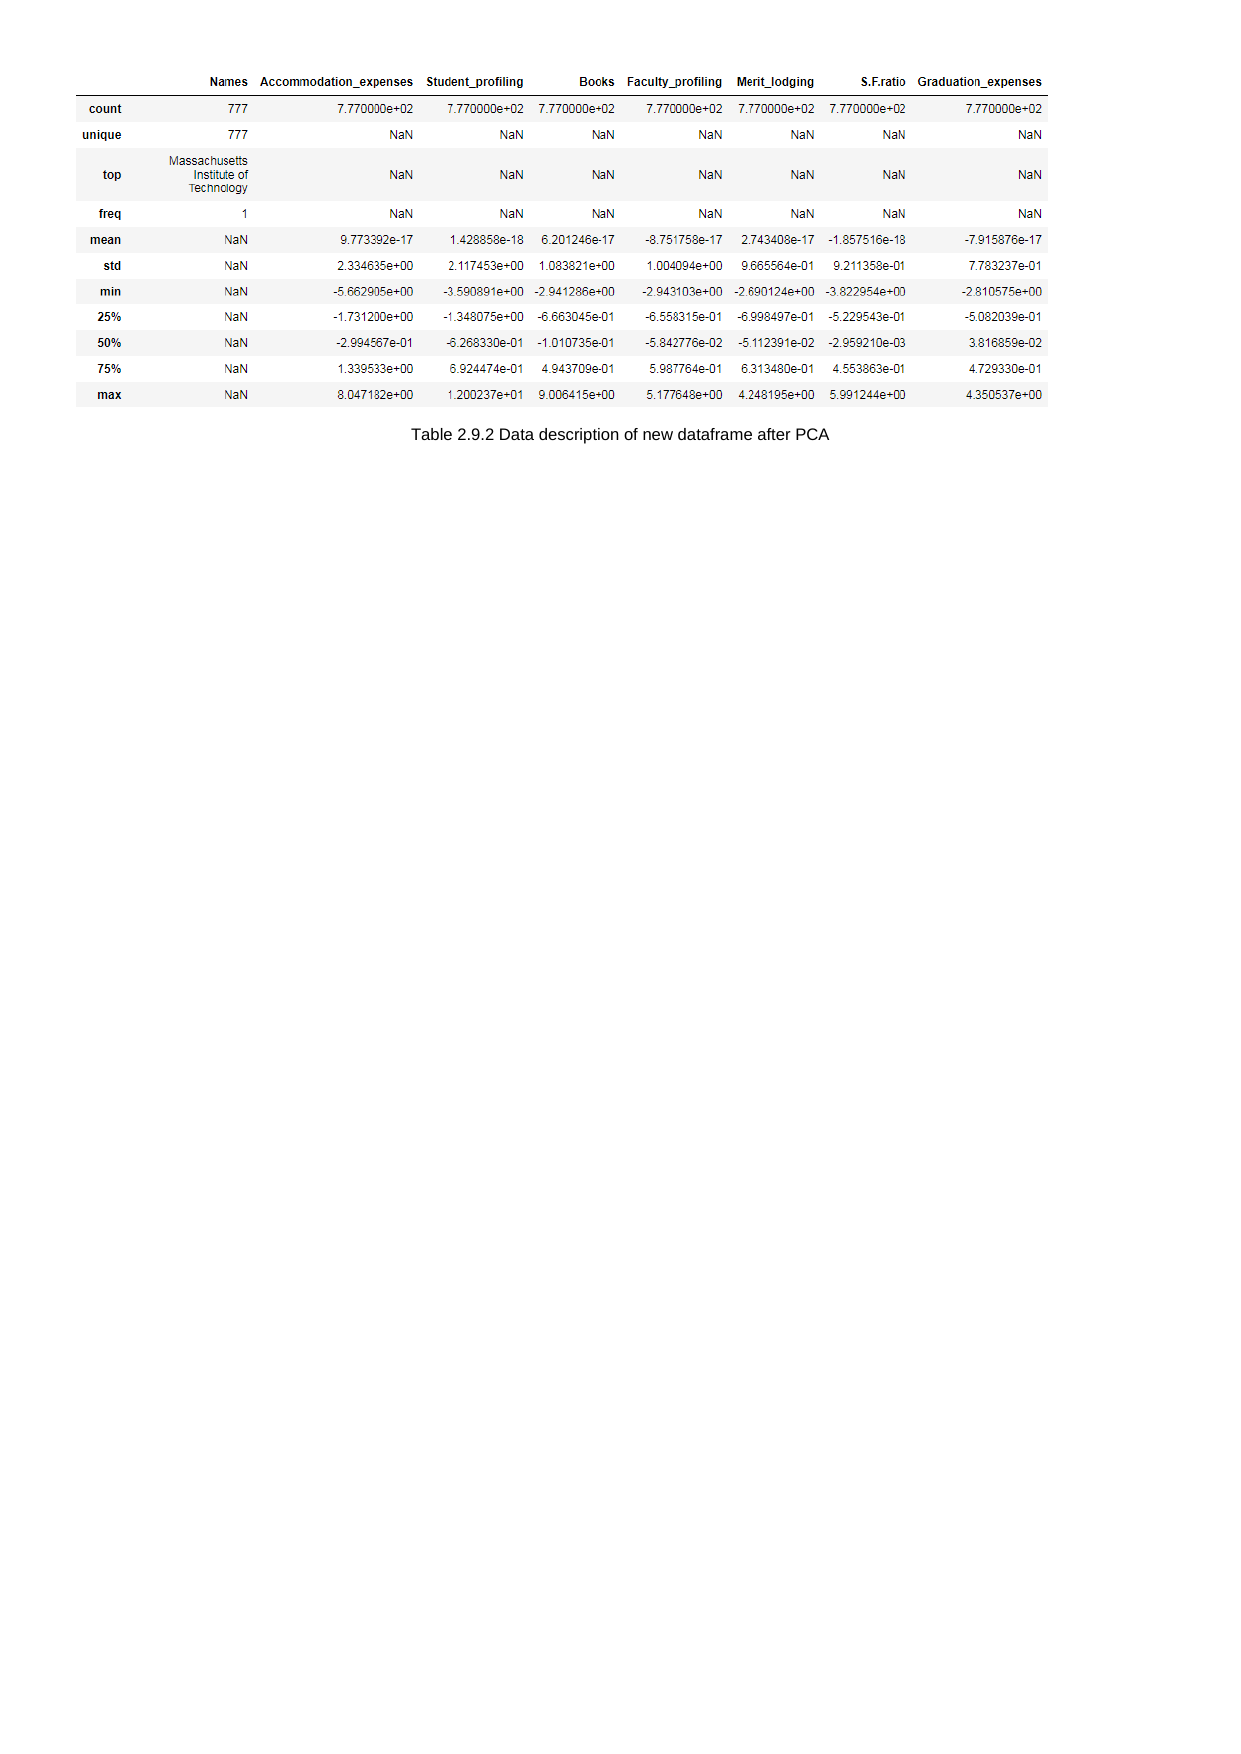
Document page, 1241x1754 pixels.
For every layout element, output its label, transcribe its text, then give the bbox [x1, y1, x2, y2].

picture [75, 75, 1050, 407]
text Table 2.9.2 Data description of new dataframe after PCA [75, 425, 1165, 444]
